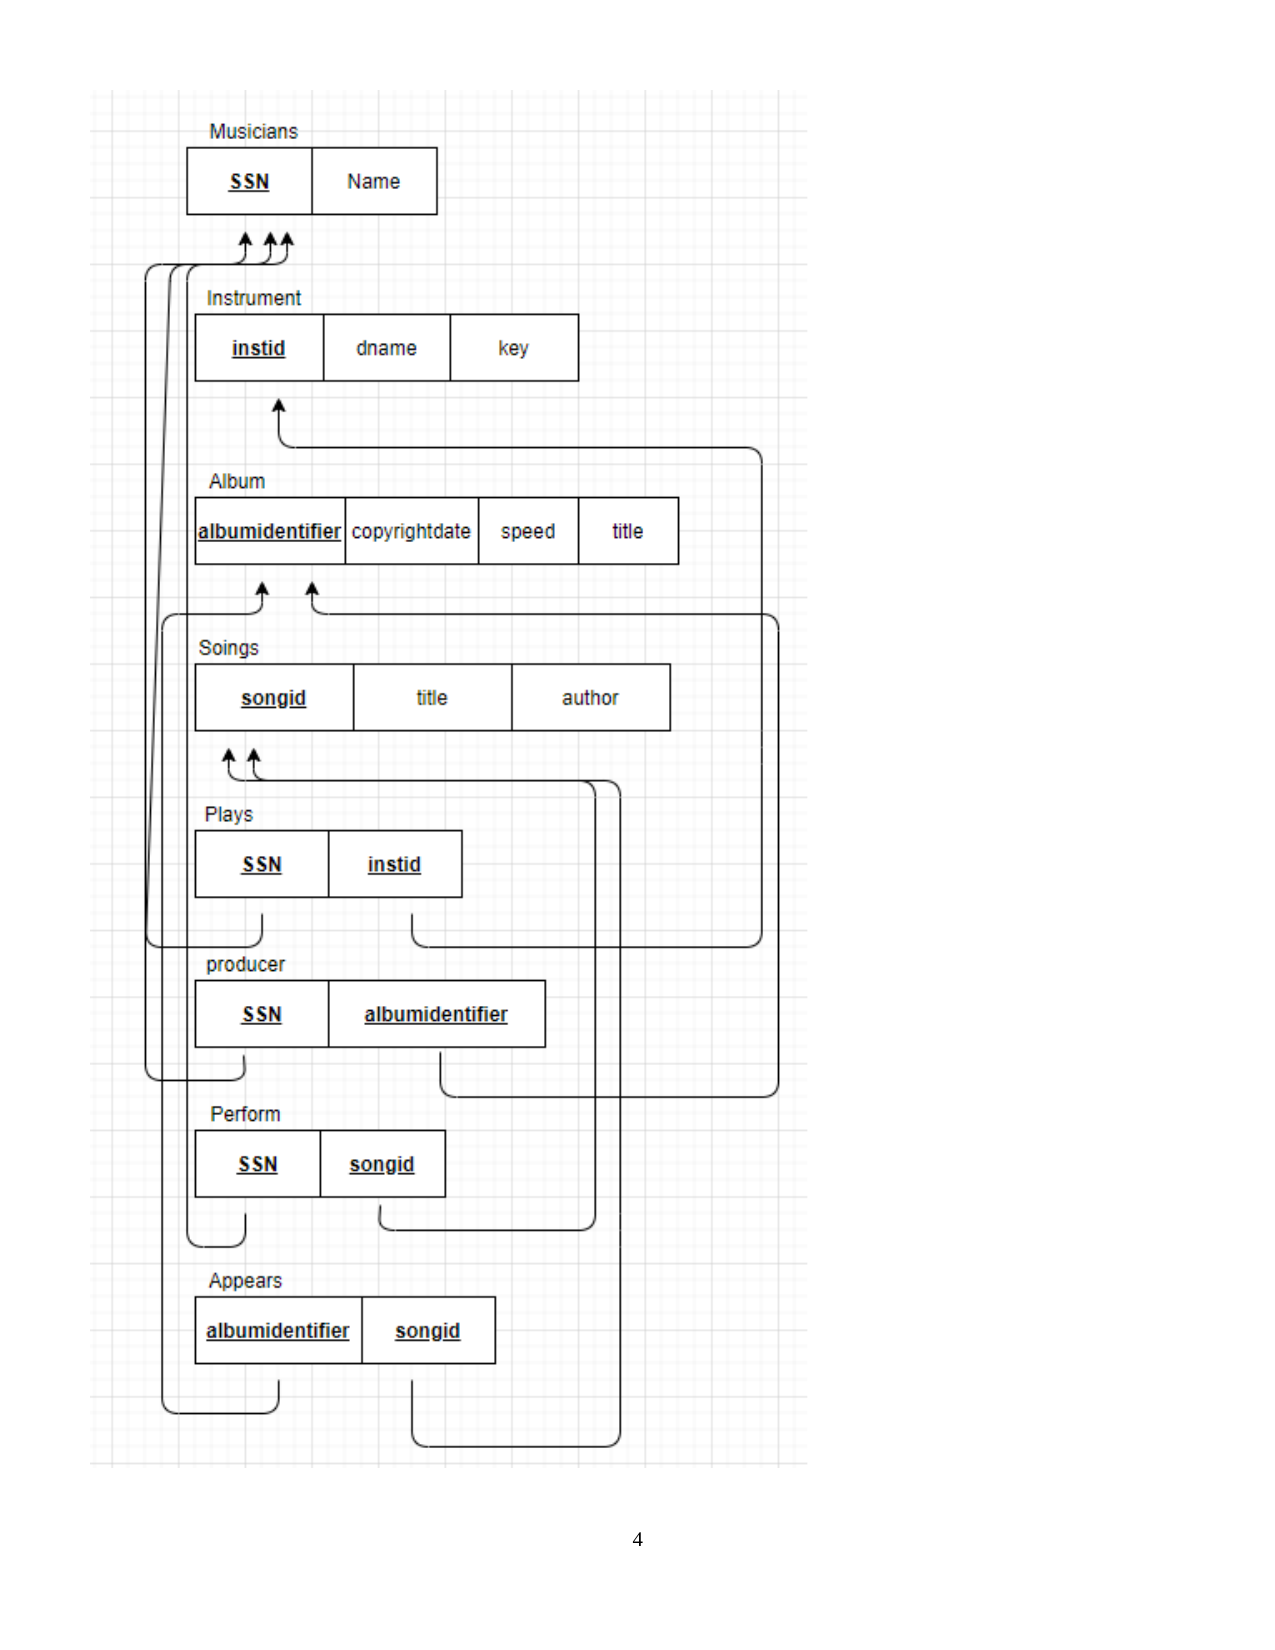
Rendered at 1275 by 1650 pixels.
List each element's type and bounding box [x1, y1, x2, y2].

picture [90, 90, 808, 1468]
